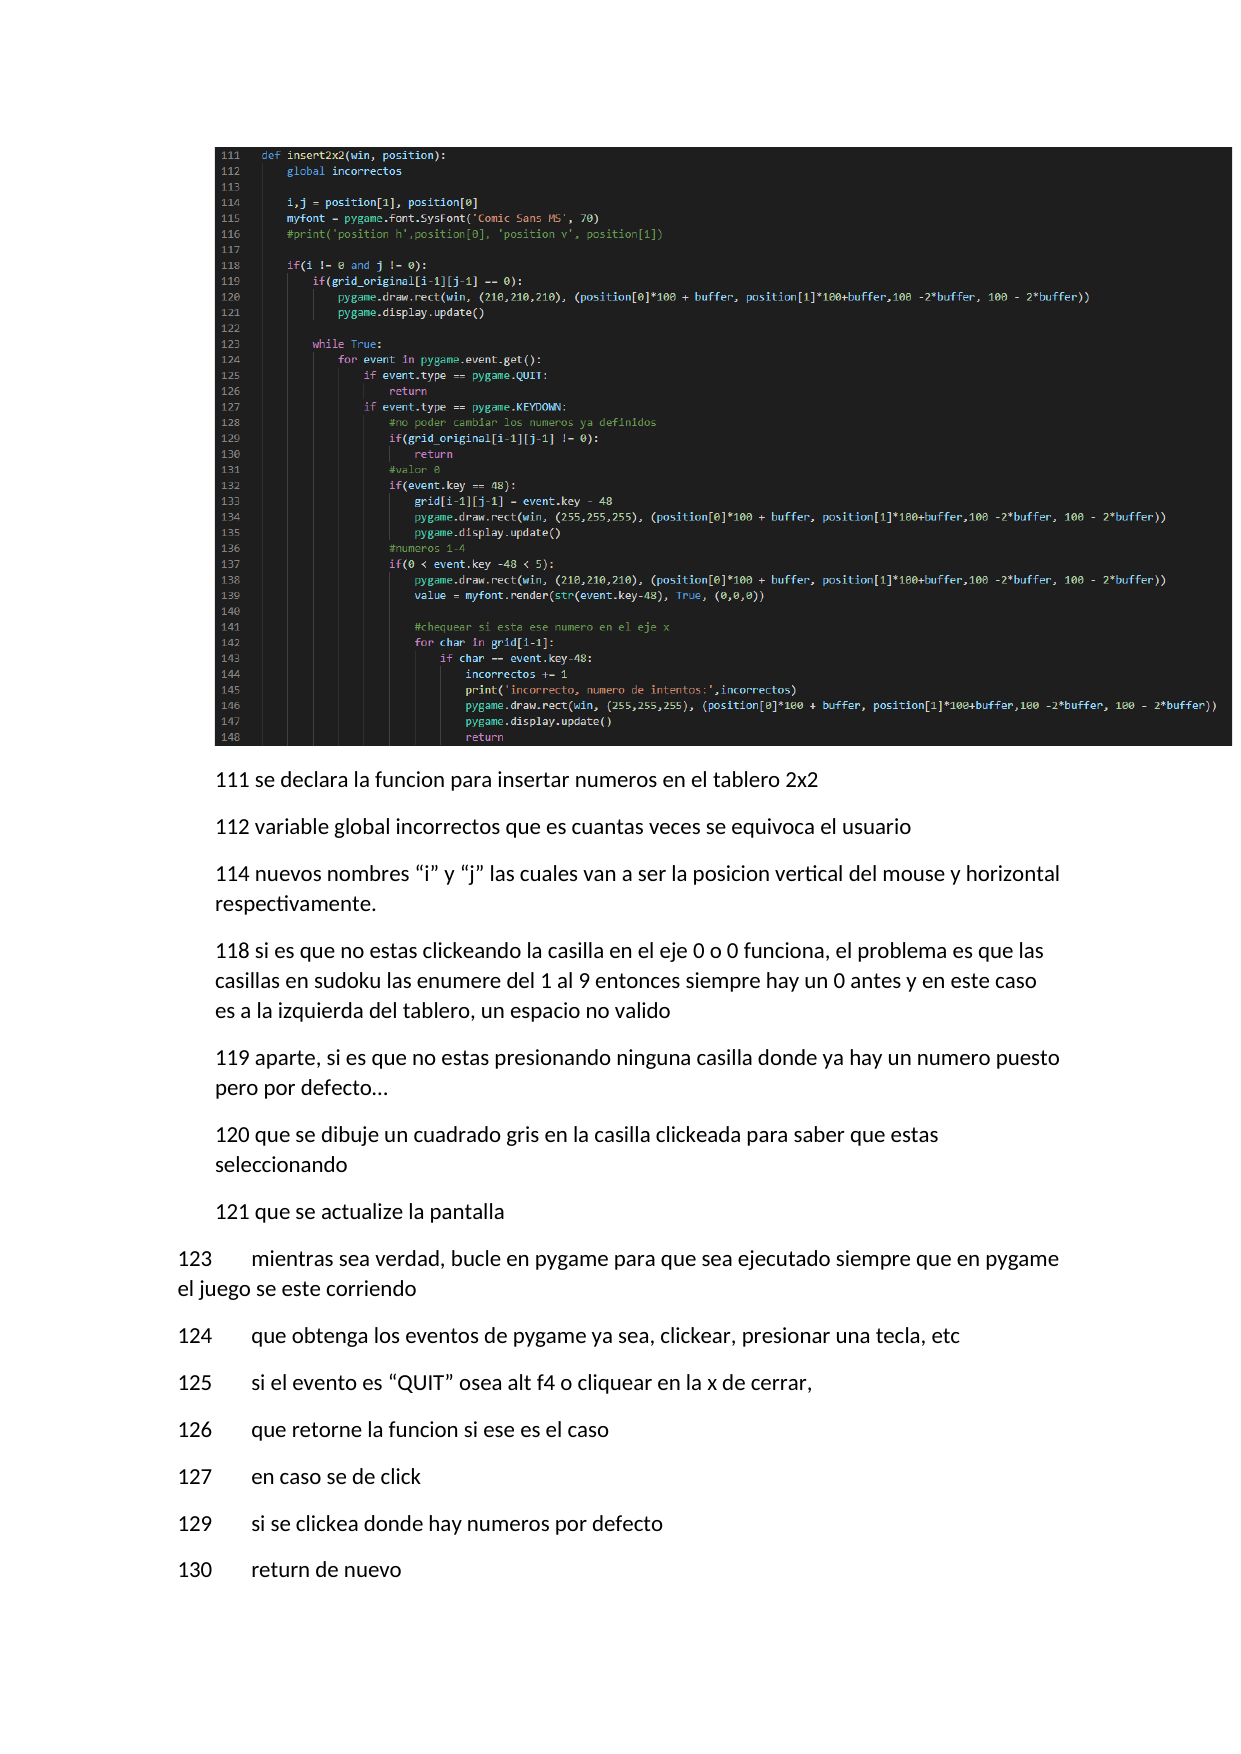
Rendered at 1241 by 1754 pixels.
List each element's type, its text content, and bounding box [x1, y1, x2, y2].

text 118 si es que no estas clickeando la casilla en el eje 0 o 0 funciona, el problema es que las casillas en sudoku las enumere del 1 al 9 entonces siempre hay un 0 antes y en este caso es a la izquierda del tablero, un espacio no valido [215, 936, 1063, 1024]
text 126 que retorne la funcion si ese es el caso [177, 1415, 1063, 1443]
picture [214, 147, 1233, 746]
text 127 en caso se de click [177, 1462, 1063, 1490]
text 112 variable global incorrectos que es cuantas veces se equivoca el usuario [215, 812, 1063, 840]
text 129 si se clickea donde hay numeros por defecto [177, 1509, 1063, 1537]
text 120 que se dibuje un cuadrado gris en la casilla clickeada para saber que estas seleccionando [215, 1120, 1063, 1178]
text 124 que obtenga los eventos de pygame ya sea, clickear, presionar una tecla, etc [177, 1321, 1063, 1349]
text 121 que se actualize la pantalla [215, 1197, 1063, 1225]
text 125 si el evento es “QUIT” osea alt f4 o cliquear en la x de cerrar, [177, 1368, 1063, 1396]
text 119 aparte, si es que no estas presionando ninguna casilla donde ya hay un numero puesto pero por defecto… [215, 1043, 1063, 1101]
text 111 se declara la funcion para insertar numeros en el tablero 2x2 [215, 765, 1063, 793]
text 123 mientras sea verdad, bucle en pygame para que sea ejecutado siempre que en pygame el juego se este corriendo [177, 1244, 1063, 1302]
text 130 return de nuevo [177, 1556, 1063, 1583]
text 114 nuevos nombres “i” y “j” las cuales van a ser la posicion vertical del mouse y horizontal respectivamente. [215, 859, 1063, 917]
